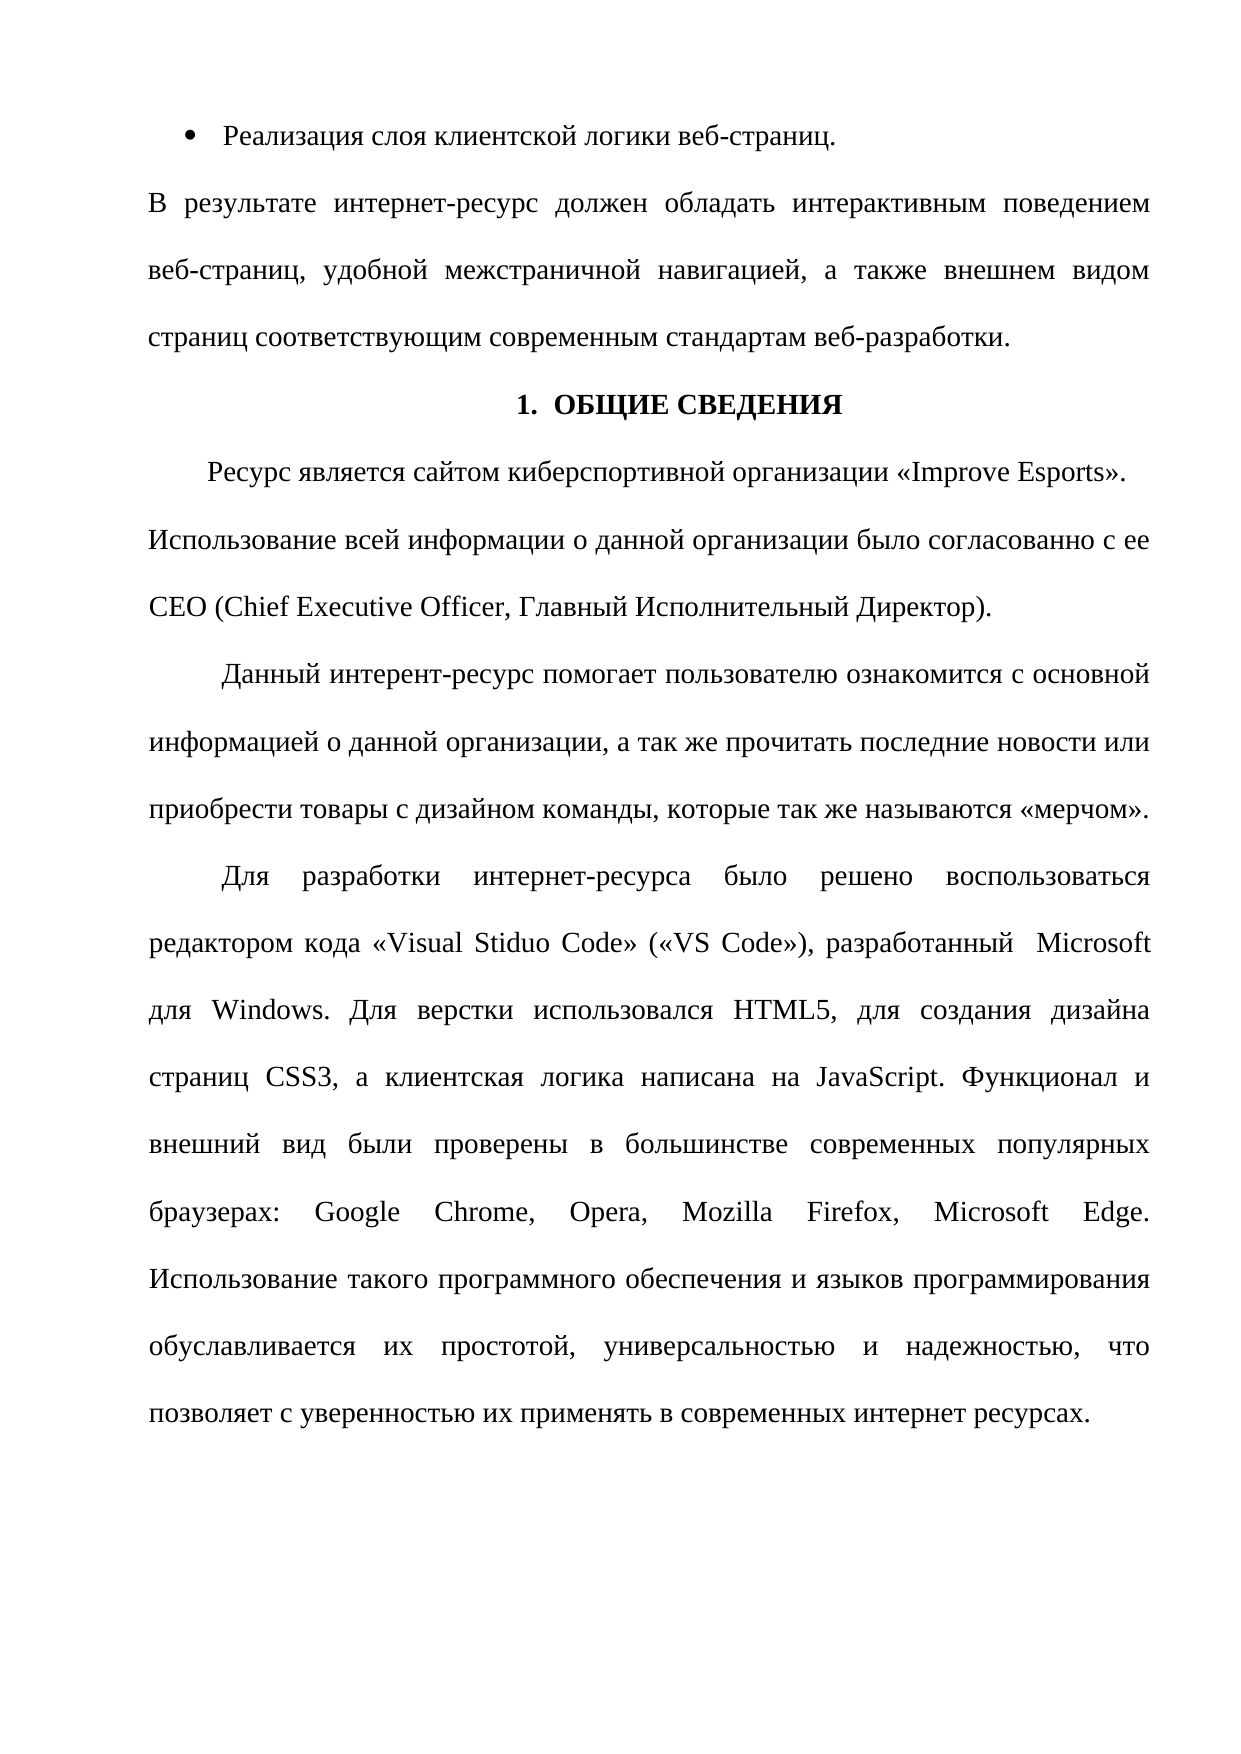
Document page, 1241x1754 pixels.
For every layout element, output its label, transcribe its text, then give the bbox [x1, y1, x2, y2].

text В результате интернет-ресурс должен обладать интерактивным поведением веб-страниц, удобной межстраничной навигацией, а также внешнем видом страниц соответствующим современным стандартам веб-разработки. [148, 185, 1151, 353]
list Реализация слоя клиентской логики веб-страниц. [185, 118, 1152, 152]
text Использование всей информации о данной организации было согласованно с ее CEO (Chief Executive Officer, Главный Исполнительный Директор). [148, 522, 1151, 622]
text Ресурс является сайтом киберспортивной организации «Improve Esports». [149, 454, 1151, 488]
text Для разработки интернет-ресурса было решено воспользоваться редактором кода «Visual Stiduo Code» («VS Code»), разработанный Microsoft для Windows. Для верстки использовался HTML5, для создания дизайна страниц CSS3, а клиентская логика написана на JavaScript. Функционал и внешний вид были проверены в большинстве современных популярных браузерах: Google Chrome, Opera, Mozilla Firefox, Microsoft Edge. Использование такого программного обеспечения и языков программирования обуславливается их простотой, универсальностью и надежностью, что позволяет с уверенностью их применять в современных интернет ресурсах. [148, 858, 1151, 1428]
subtitle Общие сведения [207, 387, 1152, 421]
text Данный интерент-ресурс помогает пользователю ознакомится с основной информацией о данной организации, а так же прочитать последние новости или приобрести товары с дизайном команды, которые так же называются «мерчом». [148, 657, 1151, 824]
